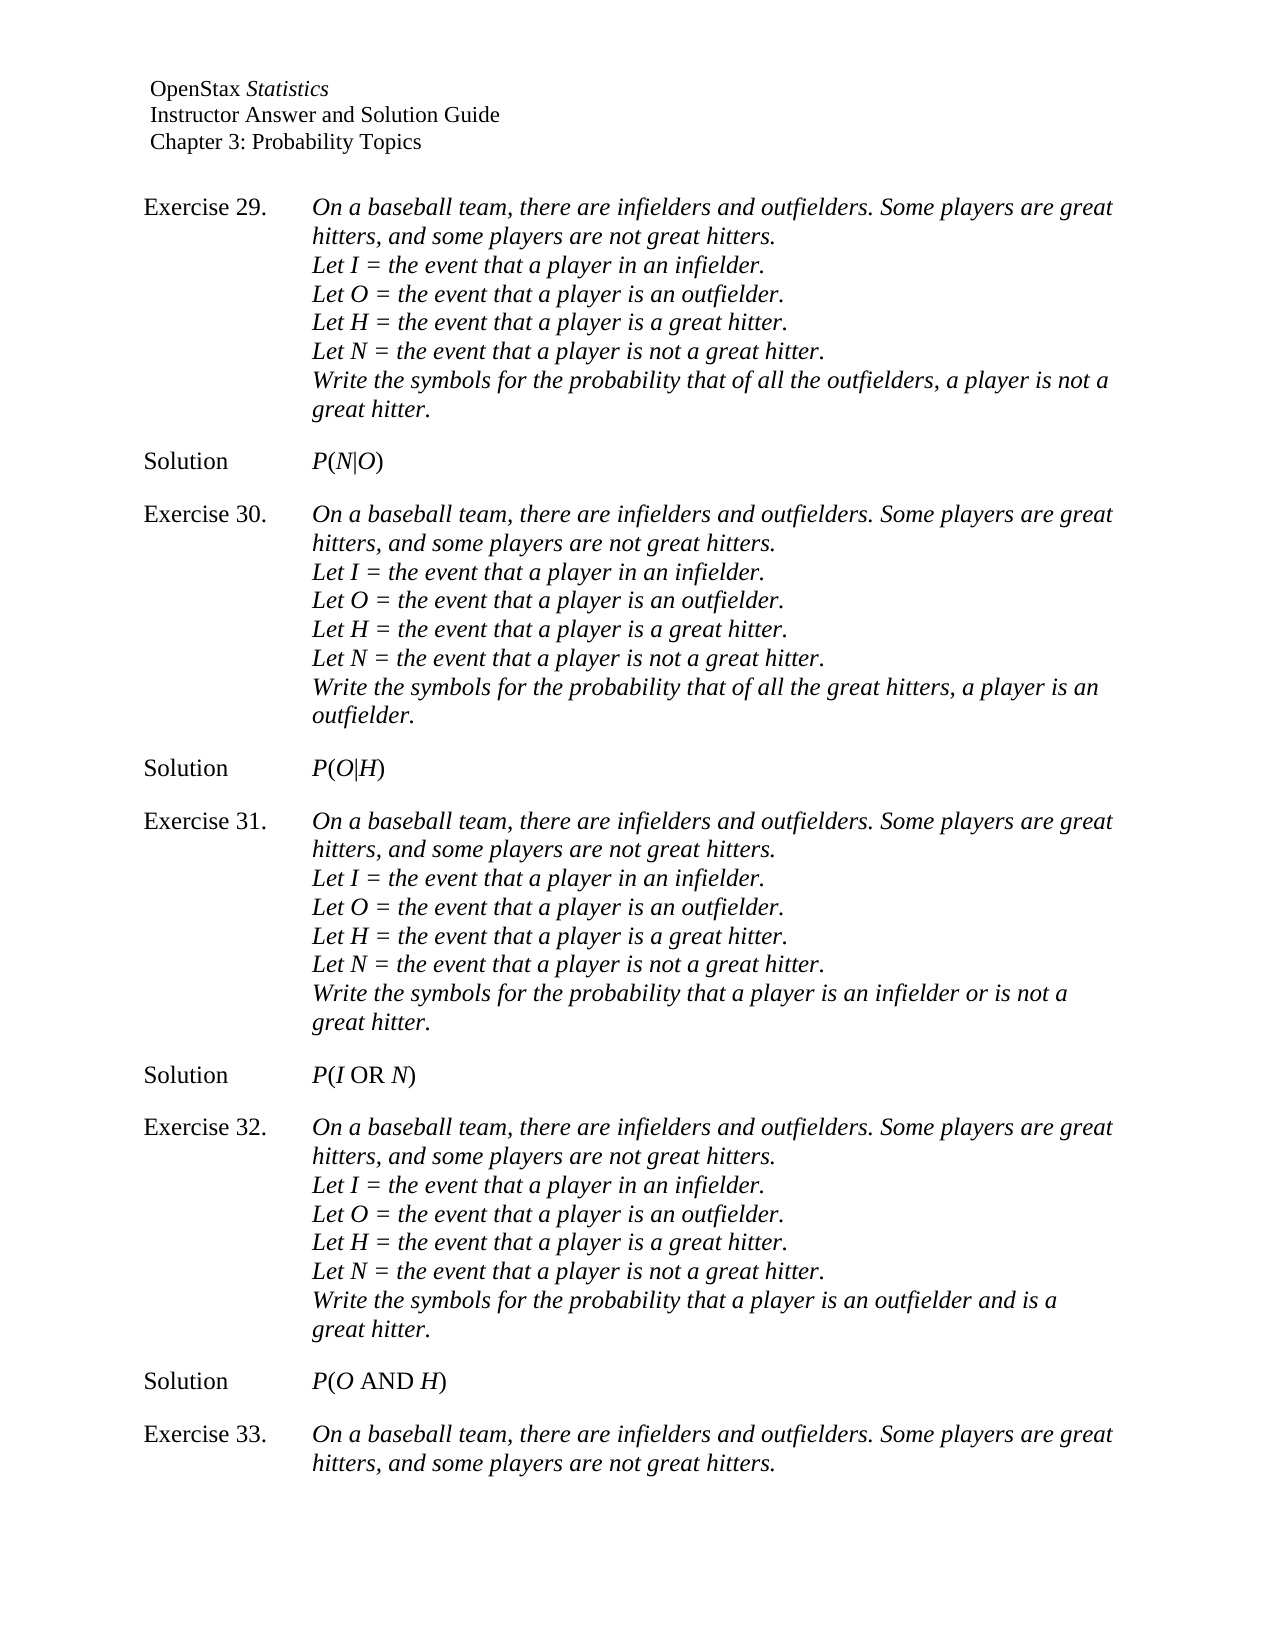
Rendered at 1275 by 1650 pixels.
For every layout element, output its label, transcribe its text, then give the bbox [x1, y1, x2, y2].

table_cell Solution [131, 1354, 300, 1407]
table_cell On a baseball team, there are infielders and outfielders. Some players are great hitters, and some players are not great hitters. Let I = the event that a player in an infielder. Let O = the event that a player is an outfielder. Let H = the event that a player is a great hitter. Let N = the event that a player is not a great hitter. Write the symbols for the probability that of all the outfielders, a player is not a great hitter. [300, 180, 1125, 434]
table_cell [300, 1407, 1125, 1488]
table_cell P(O|H) [300, 741, 1125, 794]
table_cell P(I OR N) [300, 1048, 1125, 1100]
table_cell Solution [131, 434, 300, 487]
table_cell P(O AND H) [300, 1354, 1125, 1407]
table_cell P(N|O) [300, 434, 1125, 487]
table_cell On a baseball team, there are infielders and outfielders. Some players are great hitters, and some players are not great hitters. Let I = the event that a player in an infielder. Let O = the event that a player is an outfielder. Let H = the event that a player is a great hitter. Let N = the event that a player is not a great hitter. Write the symbols for the probability that of all the great hitters, a player is an outfielder. [300, 487, 1125, 741]
table_cell On a baseball team, there are infielders and outfielders. Some players are great hitters, and some players are not great hitters. Let I = the event that a player in an infielder. Let O = the event that a player is an outfielder. Let H = the event that a player is a great hitter. Let N = the event that a player is not a great hitter. Write the symbols for the probability that a player is an outfielder and is a great hitter. [300, 1100, 1125, 1354]
table_cell Solution [131, 741, 300, 794]
table_cell On a baseball team, there are infielders and outfielders. Some players are great hitters, and some players are not great hitters. Let I = the event that a player in an infielder. Let O = the event that a player is an outfielder. Let H = the event that a player is a great hitter. Let N = the event that a player is not a great hitter. Write the symbols for the probability that a player is an infielder or is not a great hitter. [300, 794, 1125, 1048]
table_cell Exercise 29. [131, 180, 300, 434]
table_cell Exercise 30. [131, 487, 300, 741]
table_cell Exercise 32. [131, 1100, 300, 1354]
table_cell Exercise 33. [131, 1407, 300, 1488]
table_cell Solution [131, 1048, 300, 1100]
table_cell Exercise 31. [131, 794, 300, 1048]
